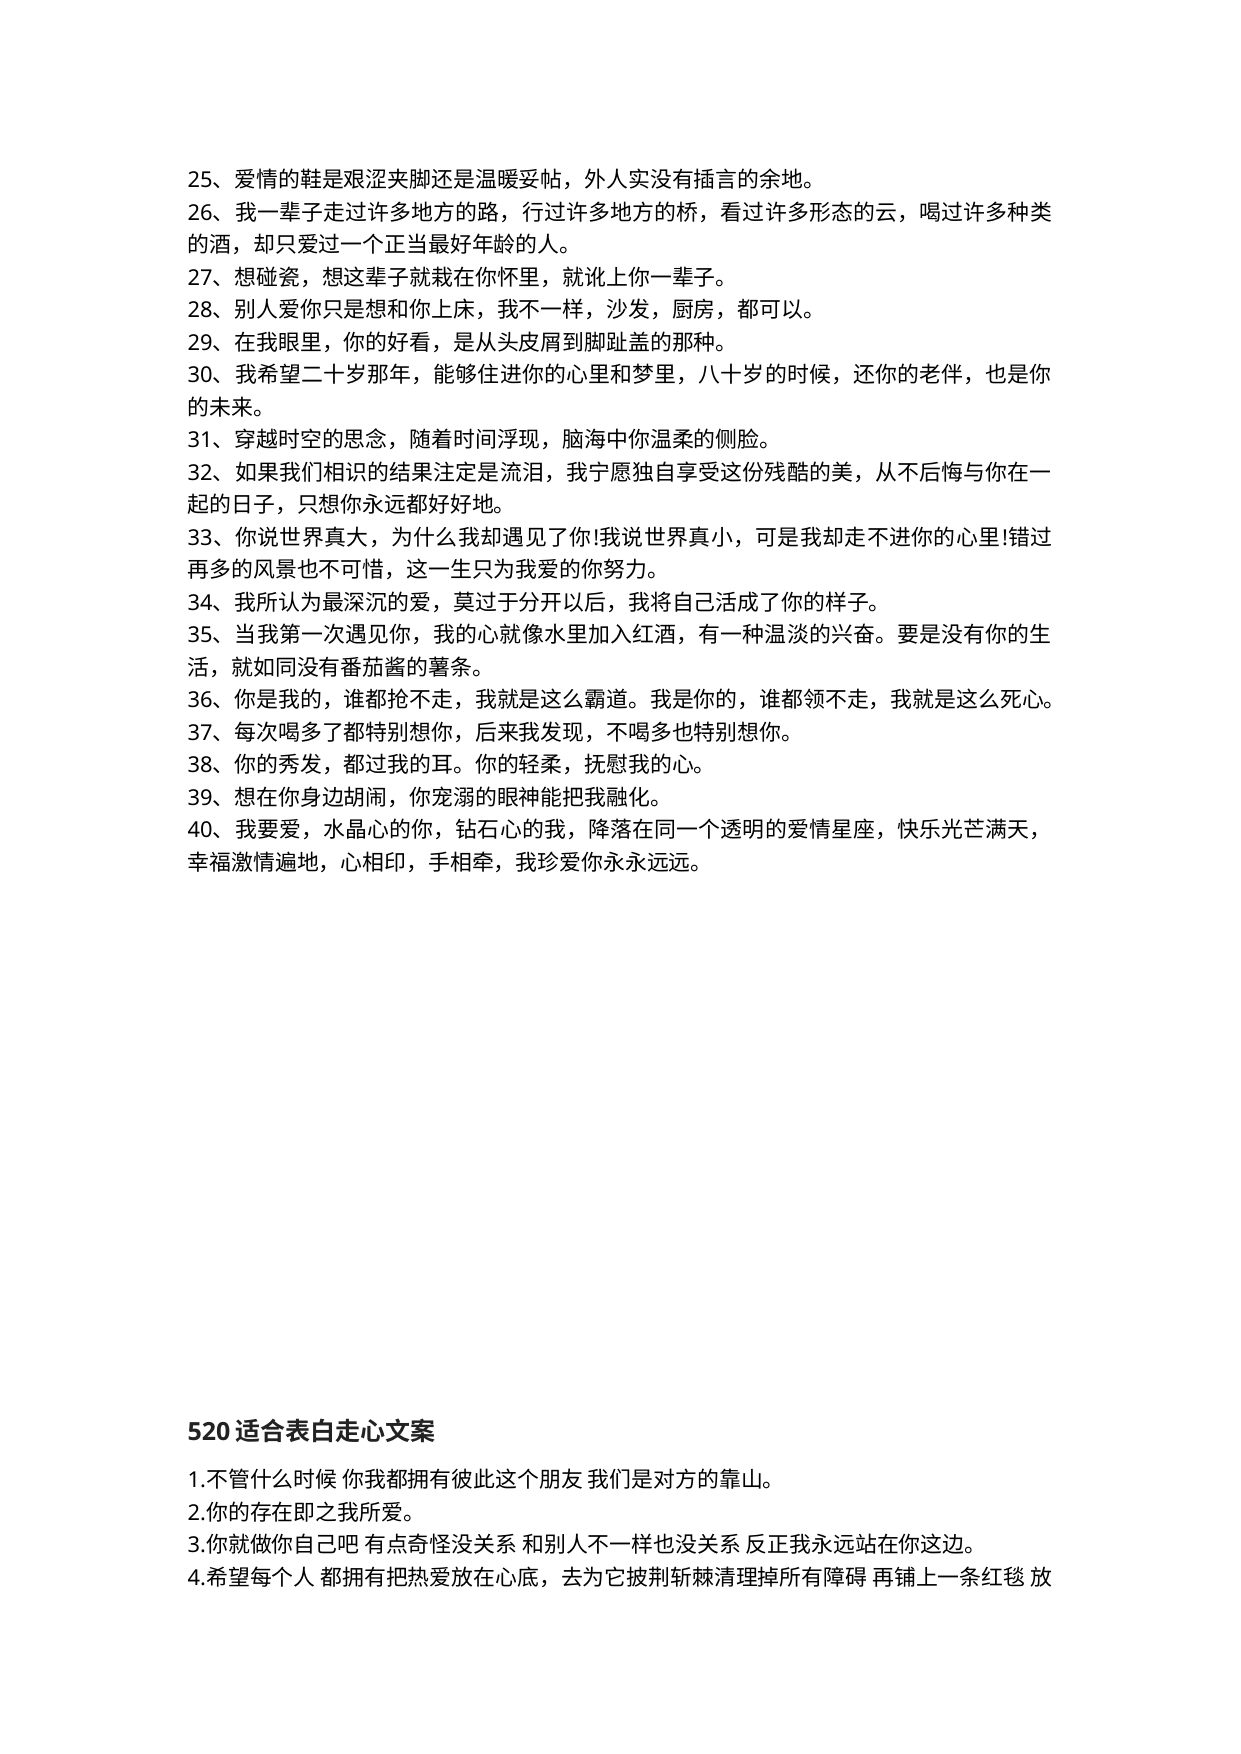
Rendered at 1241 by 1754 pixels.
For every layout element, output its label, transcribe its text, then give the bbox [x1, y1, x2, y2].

text 31、穿越时空的思念，随着时间浮现，脑海中你温柔的侧脸。 [187, 422, 1053, 454]
text 35、当我第一次遇见你，我的心就像水里加入红酒，有一种温淡的兴奋。要是没有你的生活，就如同没有番茄酱的薯条。 [187, 617, 1053, 682]
text 28、别人爱你只是想和你上床，我不一样，沙发，厨房，都可以。 [187, 292, 1053, 324]
text 32、如果我们相识的结果注定是流泪，我宁愿独自享受这份残酷的美，从不后悔与你在一起的日子，只想你永远都好好地。 [187, 454, 1053, 519]
text 3.你就做你自己吧 有点奇怪没关系 和别人不一样也没关系 反正我永远站在你这边。 [187, 1527, 1053, 1559]
text 36、你是我的，谁都抢不走，我就是这么霸道。我是你的，谁都领不走，我就是这么死心。 [187, 682, 1053, 714]
text 40、我要爱，水晶心的你，钻石心的我，降落在同一个透明的爱情星座，快乐光芒满天，幸福激情遍地，心相印，手相牵，我珍爱你永永远远。 [187, 812, 1053, 877]
text 25、爱情的鞋是艰涩夹脚还是温暖妥帖，外人实没有插言的余地。 [187, 162, 1053, 194]
text 29、在我眼里，你的好看，是从头皮屑到脚趾盖的那种。 [187, 324, 1053, 357]
text 33、你说世界真大，为什么我却遇见了你!我说世界真小，可是我却走不进你的心里!错过再多的风景也不可惜，这一生只为我爱的你努力。 [187, 519, 1053, 584]
text 37、每次喝多了都特别想你，后来我发现，不喝多也特别想你。 [187, 714, 1053, 747]
text 26、我一辈子走过许多地方的路，行过许多地方的桥，看过许多形态的云，喝过许多种类的酒，却只爱过一个正当最好年龄的人。 [187, 194, 1053, 259]
text 39、想在你身边胡闹，你宠溺的眼神能把我融化。 [187, 779, 1053, 812]
text 34、我所认为最深沉的爱，莫过于分开以后，我将自己活成了你的样子。 [187, 584, 1053, 617]
text 2.你的存在即之我所爱。 [187, 1494, 1053, 1527]
text 38、你的秀发，都过我的耳。你的轻柔，抚慰我的心。 [187, 747, 1053, 779]
text 1.不管什么时候 你我都拥有彼此这个朋友 我们是对方的靠山。 [187, 1462, 1053, 1494]
text 520适合表白走心文案 [187, 1397, 1053, 1462]
text 27、想碰瓷，想这辈子就栽在你怀里，就讹上你一辈子。 [187, 259, 1053, 292]
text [187, 1559, 1053, 1592]
text 30、我希望二十岁那年，能够住进你的心里和梦里，八十岁的时候，还你的老伴，也是你的未来。 [187, 357, 1053, 422]
